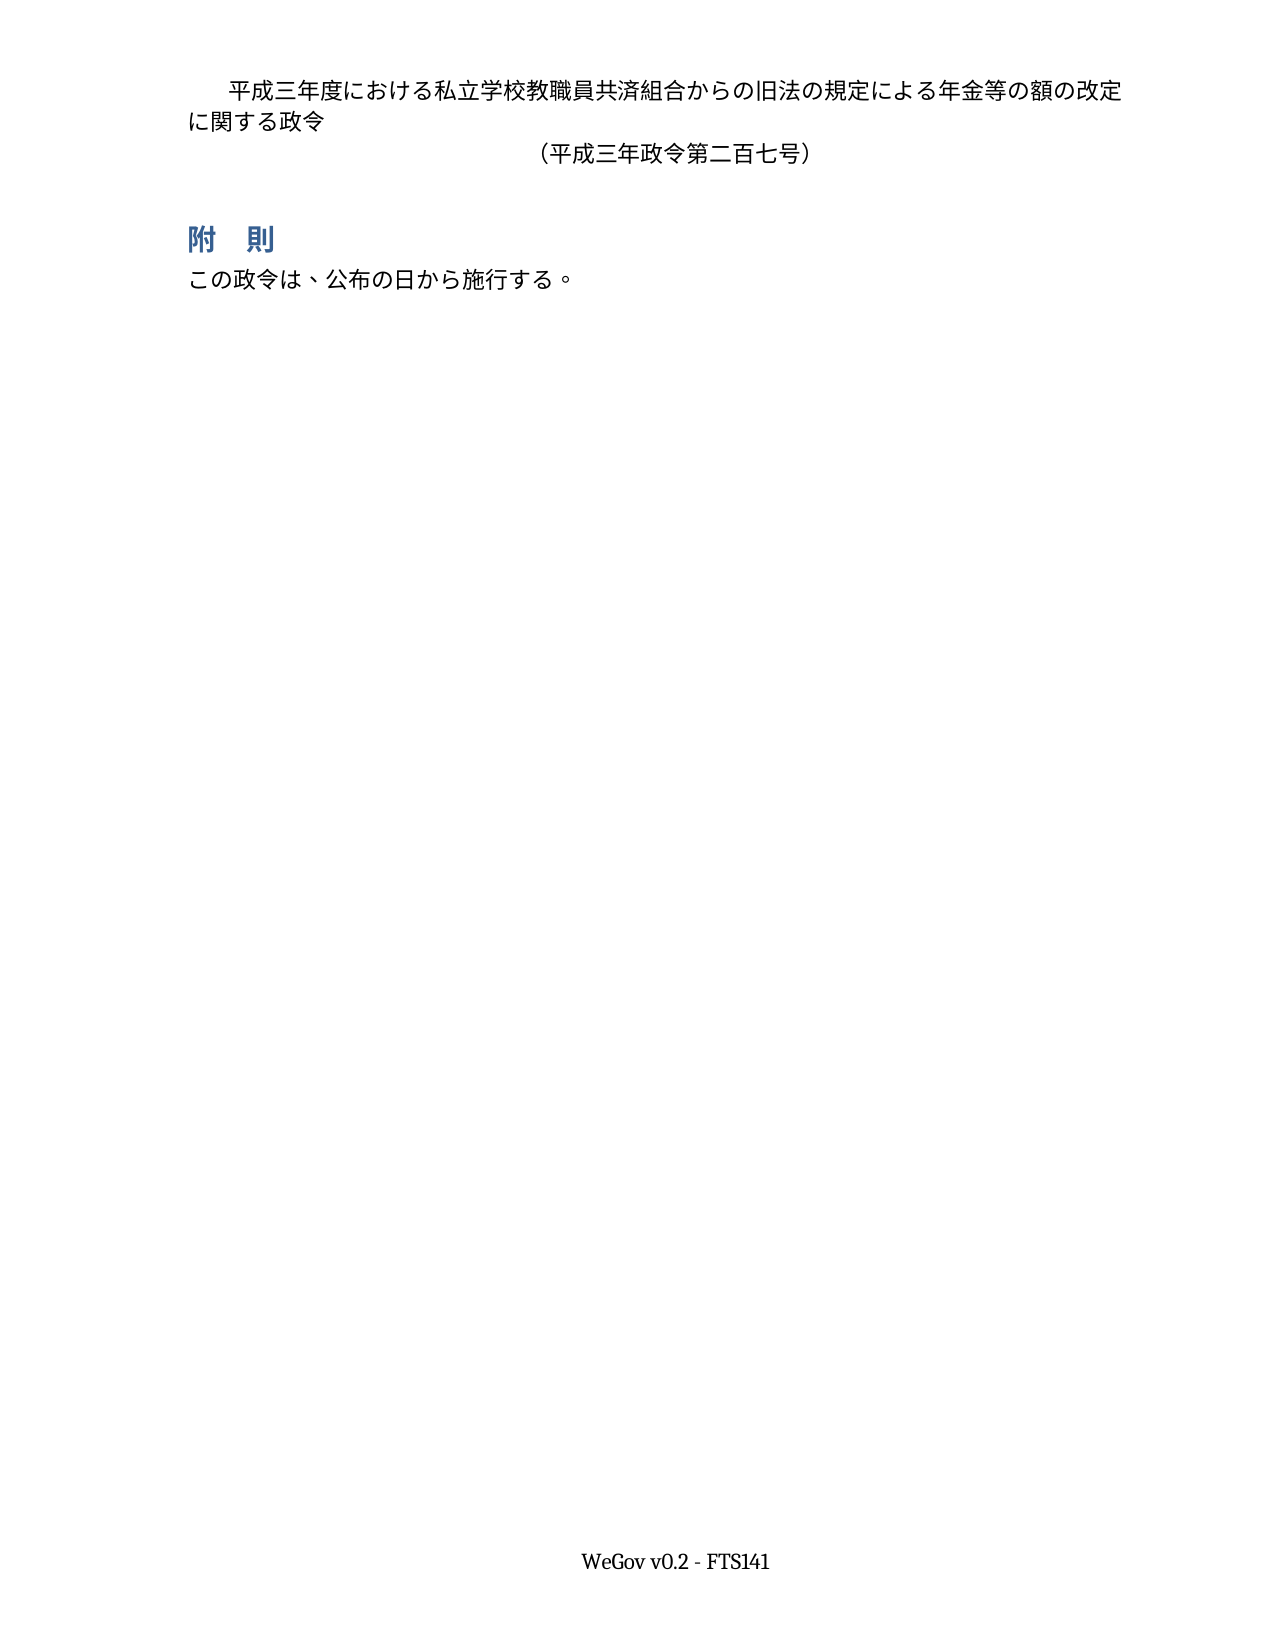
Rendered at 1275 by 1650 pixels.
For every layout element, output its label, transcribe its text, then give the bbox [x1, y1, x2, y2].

text この政令は、公布の日から施行する。 [187, 264, 1087, 296]
subtitle 附 則 [187, 219, 1087, 258]
